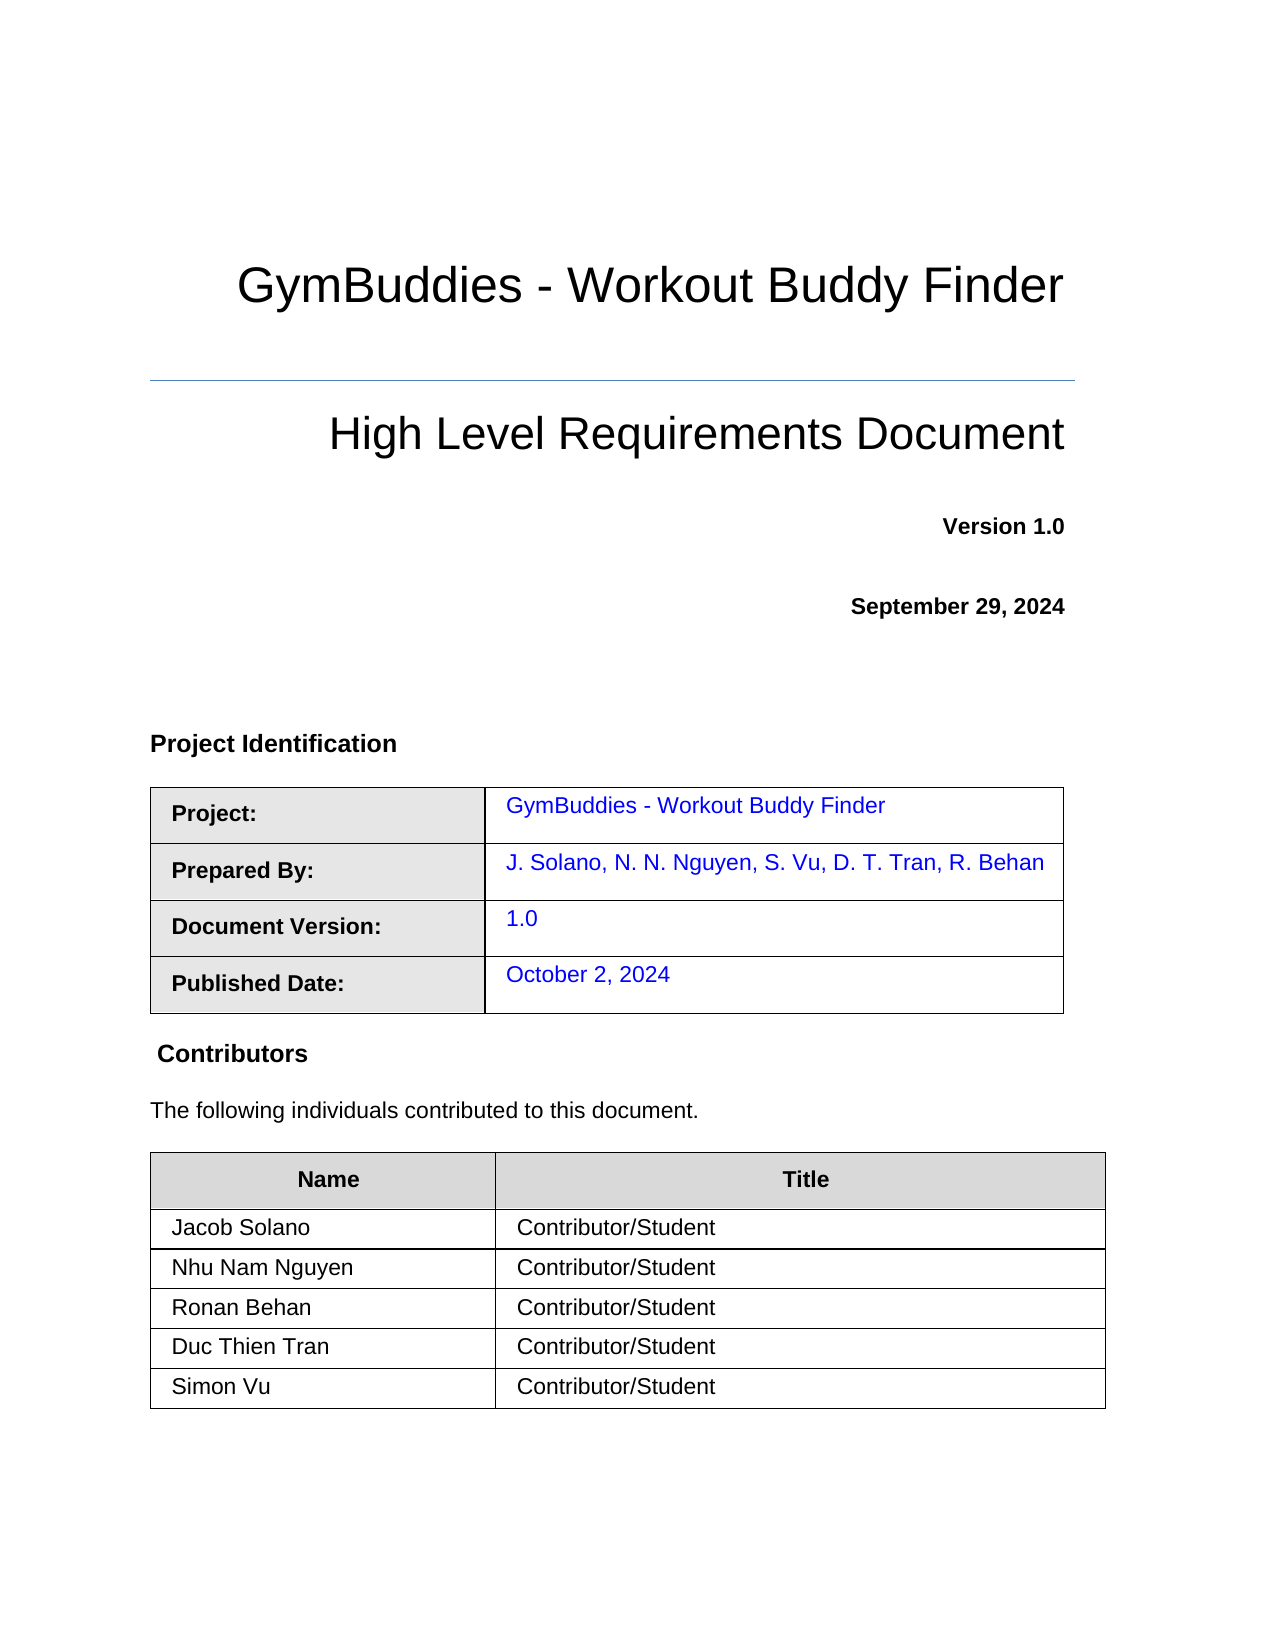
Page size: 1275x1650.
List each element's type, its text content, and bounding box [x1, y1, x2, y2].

table_cell October 2, 2024 [486, 957, 1063, 1012]
table_cell Version 1.0 [150, 488, 1075, 568]
table_cell Nhu Nam Nguyen [151, 1250, 495, 1288]
table_header GymBuddies - Workout Buddy Finder [150, 230, 1075, 380]
table_header Title [496, 1153, 1105, 1208]
table_header GymBuddies - Workout Buddy Finder [486, 788, 1063, 843]
table_cell Contributor/Student [496, 1369, 1105, 1407]
table_header Project: [151, 788, 484, 843]
table_cell Document Version: [151, 901, 484, 956]
table_header Name [151, 1153, 495, 1208]
table_cell Contributor/Student [496, 1329, 1105, 1368]
table_cell Simon Vu [151, 1369, 495, 1407]
table_cell Contributor/Student [496, 1250, 1105, 1288]
table_cell Duc Thien Tran [151, 1329, 495, 1368]
text The following individuals contributed to this document. [150, 1097, 1125, 1123]
text Contributors [150, 1039, 1125, 1067]
table_cell 1.0 [486, 901, 1063, 956]
table_cell High Level Requirements Document [150, 381, 1075, 488]
table_cell Contributor/Student [496, 1210, 1105, 1248]
table_cell Prepared By: [151, 844, 484, 899]
table_cell Ronan Behan [151, 1289, 495, 1328]
table_cell Published Date: [151, 957, 484, 1012]
table_cell Jacob Solano [151, 1210, 495, 1248]
text Project Identification [150, 729, 1125, 757]
table_cell Contributor/Student [496, 1289, 1105, 1328]
table_cell J. Solano, N. N. Nguyen, S. Vu, D. T. Tran, R. Behan [486, 844, 1063, 899]
table_cell September 29, 2024 [150, 568, 1075, 648]
